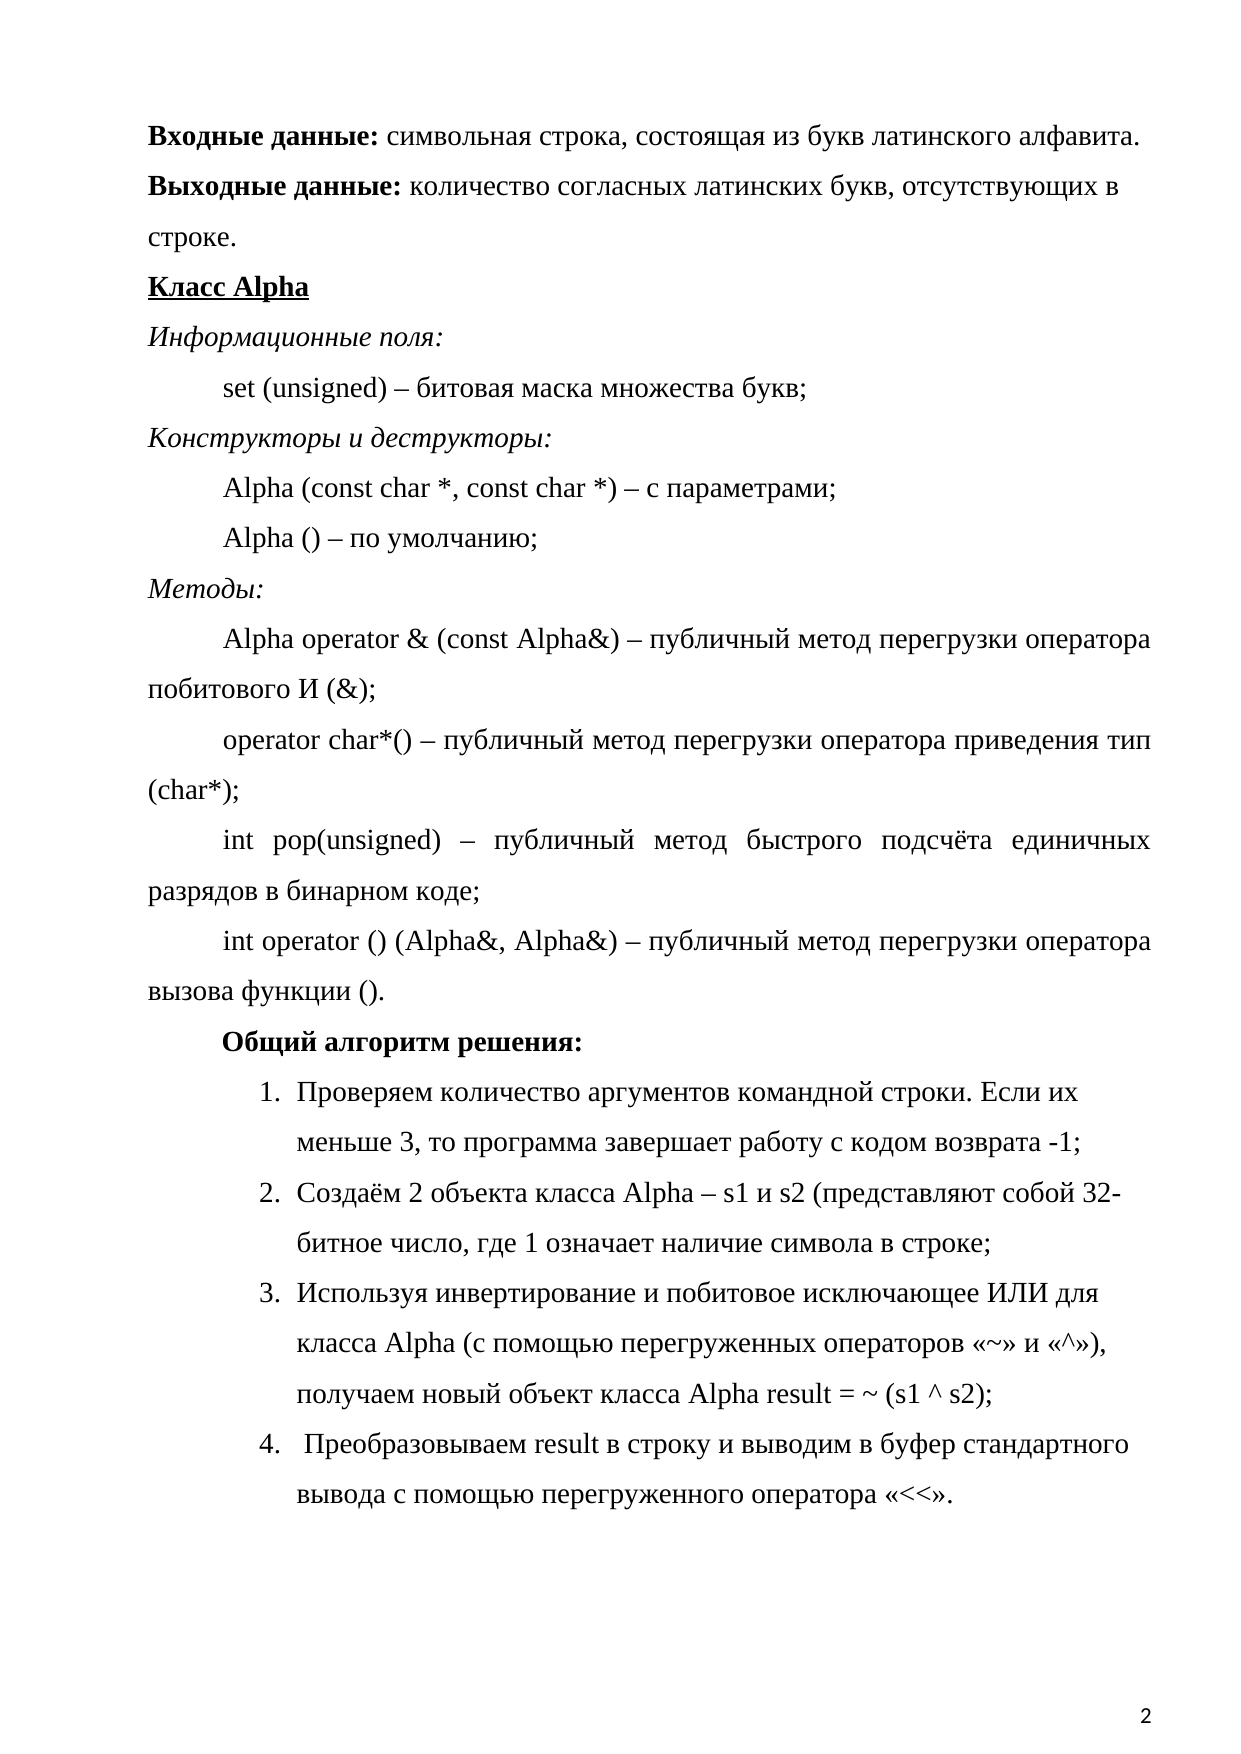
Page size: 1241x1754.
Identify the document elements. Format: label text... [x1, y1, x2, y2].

list Преобразовываем result в строку и выводим в буфер стандартного вывода с помощью перегруженного оператора «<<». [259, 1426, 1152, 1510]
text int pop(unsigned) – публичный метод быстрого подсчёта единичных разрядов в бинарном коде; [148, 822, 1152, 906]
text Общий алгоритм решения: [148, 1024, 1152, 1057]
text Информационные поля: [148, 319, 1152, 353]
text Класс Alpha [148, 269, 1152, 303]
text Alpha (const char *, const char *) – с параметрами; [148, 470, 1152, 504]
list Создаём 2 объекта класса Alpha – s1 и s2 (представляют собой 32-битное число, где 1 означает наличие символа в строке; [259, 1175, 1152, 1258]
list Проверяем количество аргументов командной строки. Если их меньше 3, то программа завершает работу с кодом возврата -1; [259, 1074, 1152, 1158]
text int operator () (Alpha&, Alpha&) – публичный метод перегрузки оператора вызова функции (). [148, 923, 1152, 1007]
text operator char*() – публичный метод перегрузки оператора приведения тип (char*); [148, 722, 1152, 806]
text Входные данные: символьная строка, состоящая из букв латинского алфавита. [148, 118, 1152, 152]
text Конструкторы и деструкторы: [148, 420, 1152, 453]
text set (unsigned) – битовая маска множества букв; [148, 370, 1152, 403]
list Используя инвертирование и побитовое исключающее ИЛИ для класса Alpha (с помощью перегруженных операторов «~» и «^»), получаем новый объект класса Alpha result = ~ (s1 ^ s2); [259, 1275, 1152, 1409]
text Alpha operator & (const Alpha&) – публичный метод перегрузки оператора побитового И (&); [148, 621, 1152, 705]
text Методы: [148, 571, 1152, 604]
text Выходные данные: количество согласных латинских букв, отсутствующих в строке. [148, 168, 1152, 252]
text Alpha () – по умолчанию; [148, 521, 1152, 554]
